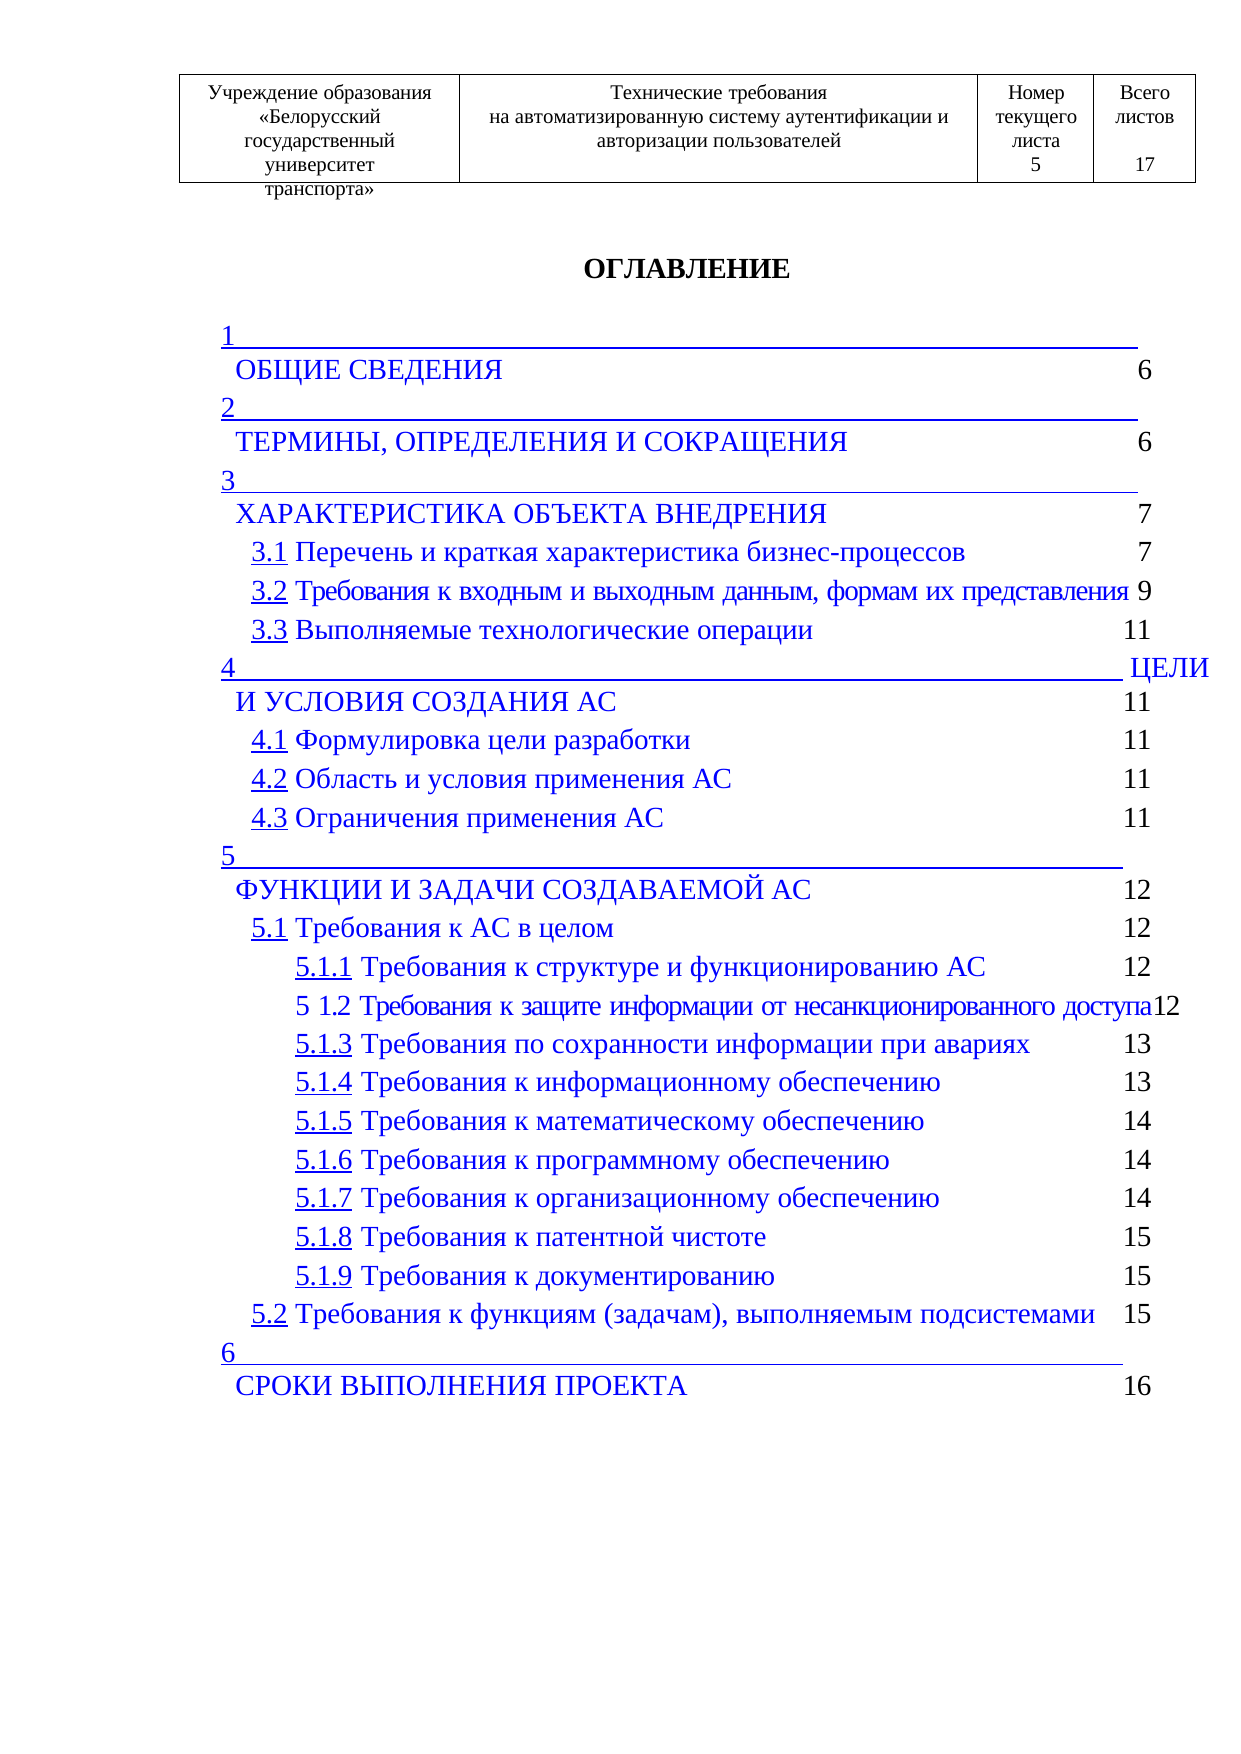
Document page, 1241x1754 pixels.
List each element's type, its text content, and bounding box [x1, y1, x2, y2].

subtitle ОГЛАВЛЕНИЕ [213, 251, 1161, 285]
